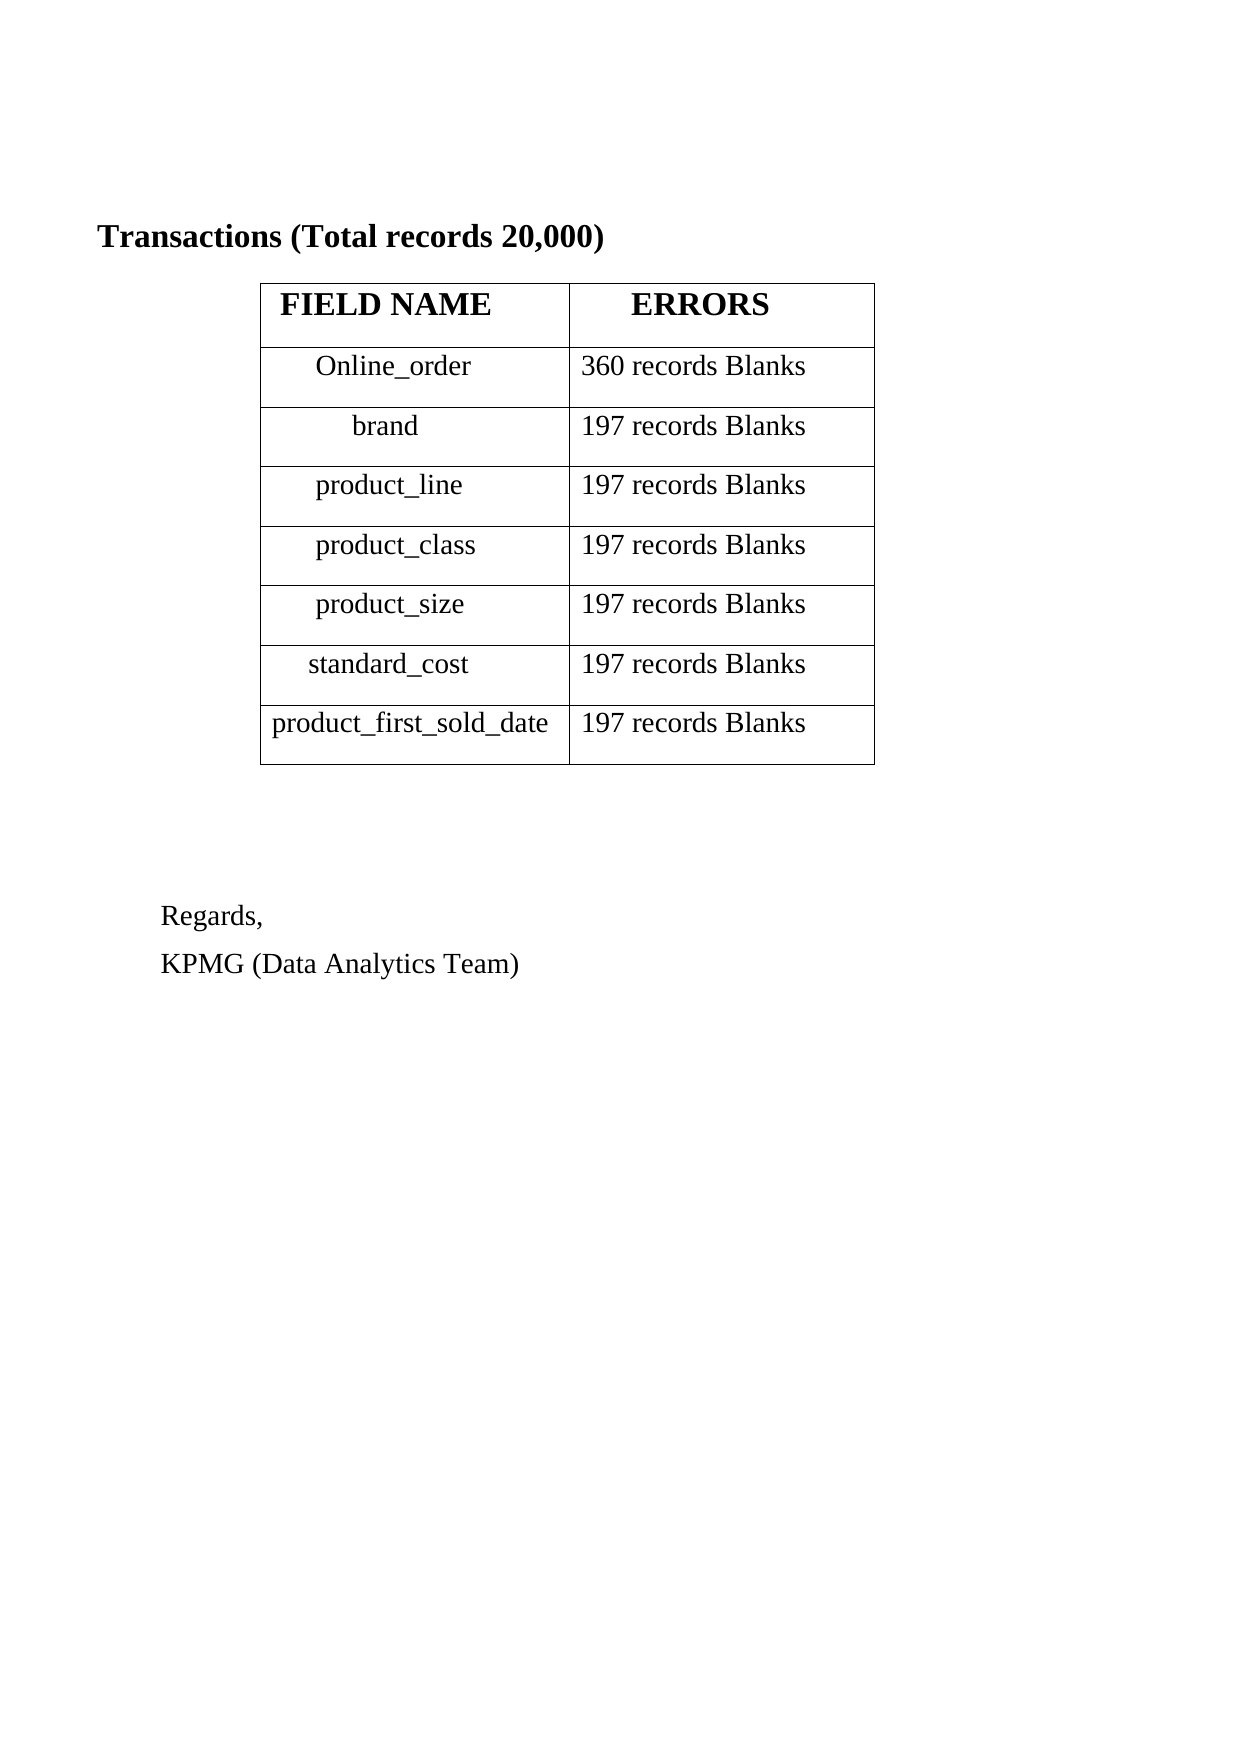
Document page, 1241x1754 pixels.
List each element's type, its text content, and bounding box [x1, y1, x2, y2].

table_cell 197 records Blanks [570, 646, 874, 704]
table_header FIELD NAME [261, 284, 569, 347]
text Transactions (Total records 20,000) [97, 216, 1108, 255]
table_cell product_first_sold_date [261, 706, 569, 764]
text KPMG (Data Analytics Team) [160, 947, 1090, 980]
table_cell brand [261, 408, 569, 466]
table_cell 197 records Blanks [570, 467, 874, 526]
table_cell 197 records Blanks [570, 408, 874, 466]
table_cell product_size [261, 586, 569, 645]
table_cell standard_cost [261, 646, 569, 704]
table_cell 360 records Blanks [570, 348, 874, 407]
table_cell product_class [261, 527, 569, 585]
table_header ERRORS [570, 284, 874, 347]
table_cell product_line [261, 467, 569, 526]
table_cell 197 records Blanks [570, 527, 874, 585]
table_cell Online_order [261, 348, 569, 407]
text Regards, [160, 898, 1090, 931]
table_cell 197 records Blanks [570, 586, 874, 645]
table_cell 197 records Blanks [570, 706, 874, 764]
